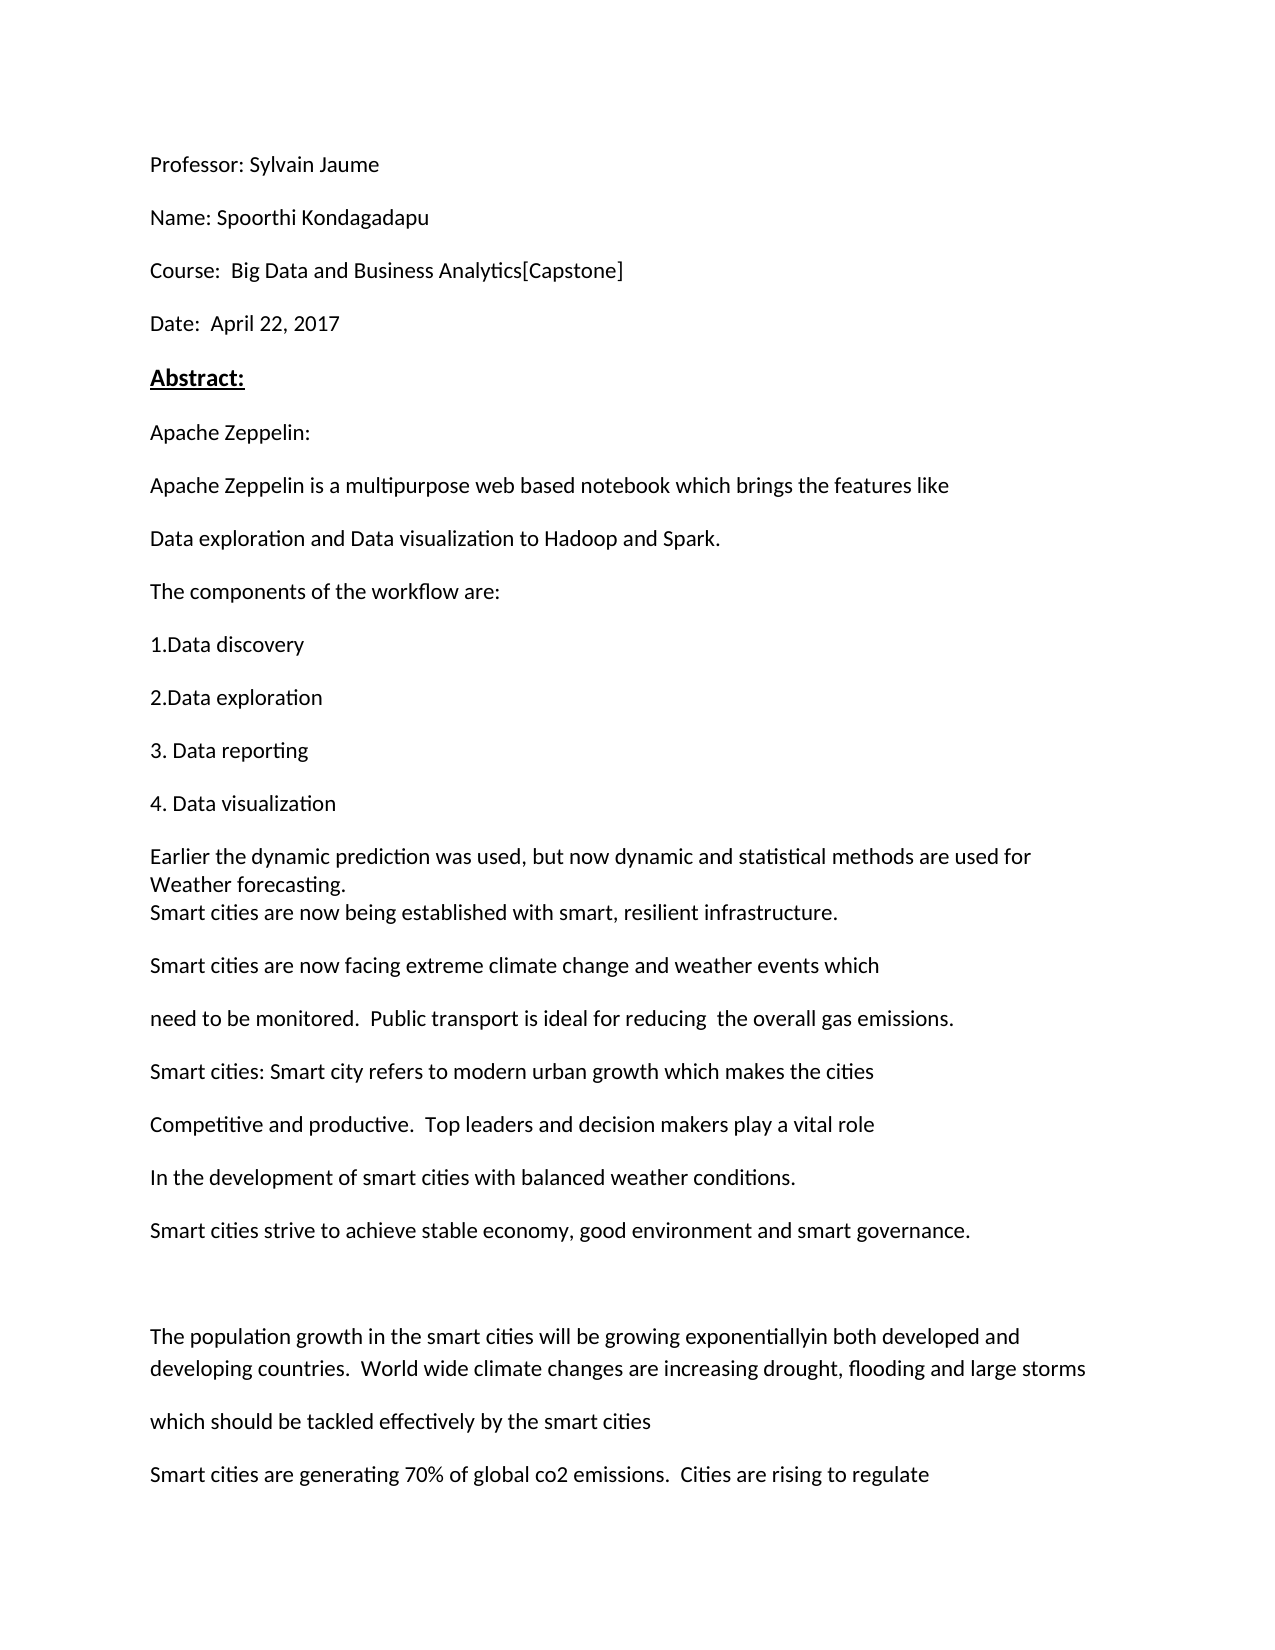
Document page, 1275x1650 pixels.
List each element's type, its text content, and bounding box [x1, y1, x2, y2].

text Abstract: [150, 362, 1125, 393]
text which should be tackled effectively by the smart cities [150, 1407, 1125, 1436]
text need to be monitored. Public transport is ideal for reducing the overall gas emissions. [150, 1004, 1125, 1032]
text Course: Big Data and Business Analytics[Capstone] [150, 256, 1125, 284]
text Data exploration and Data visualization to Hadoop and Spark. [150, 524, 1125, 552]
text Earlier the dynamic prediction was used, but now dynamic and statistical methods are used for [150, 842, 1125, 870]
text Name: Spoorthi Kondagadapu [150, 203, 1125, 231]
text The population growth in the smart cities will be growing exponentiallyin both developed and developing countries. World wide climate changes are increasing drought, flooding and large storms [150, 1322, 1125, 1382]
text Date: April 22, 2017 [150, 309, 1125, 337]
text Smart cities are now facing extreme climate change and weather events which [150, 951, 1125, 979]
text 4. Data visualization [150, 789, 1125, 817]
text In the development of smart cities with balanced weather conditions. [150, 1163, 1125, 1191]
text Smart cities strive to achieve stable economy, good environment and smart governance. [150, 1216, 1125, 1244]
text Smart cities: Smart city refers to modern urban growth which makes the cities [150, 1057, 1125, 1085]
text 3. Data reporting [150, 736, 1125, 764]
text Apache Zeppelin is a multipurpose web based notebook which brings the features like [150, 471, 1125, 499]
text Smart cities are now being established with smart, resilient infrastructure. [150, 898, 1125, 926]
text 1.Data discovery [150, 630, 1125, 658]
text Professor: Sylvain Jaume [150, 150, 1125, 178]
text Competitive and productive. Top leaders and decision makers play a vital role [150, 1110, 1125, 1138]
text The components of the workflow are: [150, 577, 1125, 605]
text Smart cities are generating 70% of global co2 emissions. Cities are rising to regulate [150, 1461, 1125, 1488]
text Apache Zeppelin: [150, 418, 1125, 446]
text 2.Data exploration [150, 683, 1125, 711]
text Weather forecasting. [150, 870, 1125, 898]
